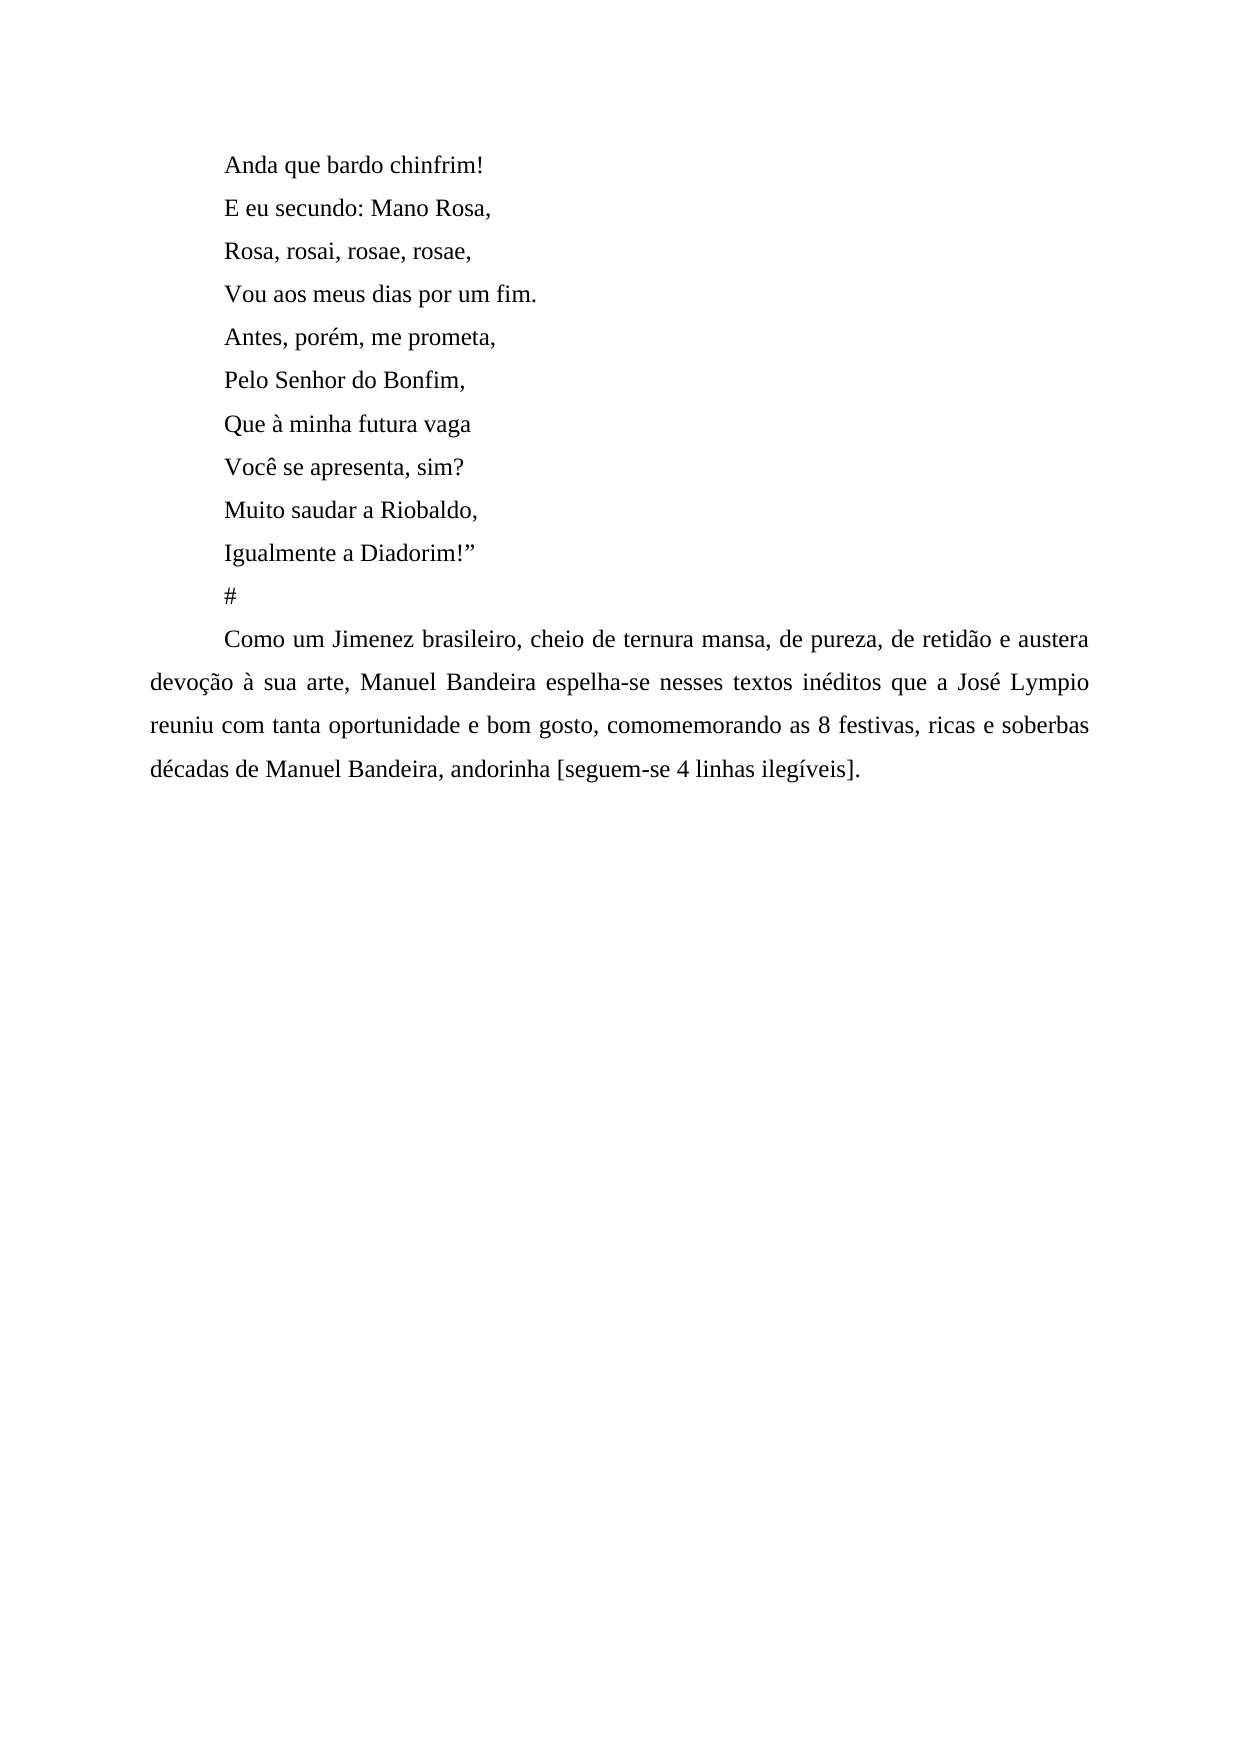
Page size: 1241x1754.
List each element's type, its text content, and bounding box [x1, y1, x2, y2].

text Pelo Senhor do Bonfim, [150, 366, 1090, 394]
text Que à minha futura vaga [150, 409, 1090, 437]
text Anda que bardo chinfrim! [150, 150, 1090, 179]
text Antes, porém, me prometa, [150, 322, 1090, 351]
text Rosa, rosai, rosae, rosae, [150, 236, 1090, 265]
text Como um Jimenez brasileiro, cheio de ternura mansa, de pureza, de retidão e austera devoção à sua arte, Manuel Bandeira espelha-se nesses textos inéditos que a José Lympio reuniu com tanta oportunidade e bom gosto, comomemorando as 8 festivas, ricas e soberbas décadas de Manuel Bandeira, andorinha [seguem-se 4 linhas ilegíveis]. [150, 624, 1090, 782]
text Igualmente a Diadorim!” [150, 538, 1090, 567]
text # [150, 581, 1090, 610]
text Você se apresenta, sim? [150, 452, 1090, 481]
text E eu secundo: Mano Rosa, [150, 193, 1090, 222]
text Vou aos meus dias por um fim. [150, 279, 1090, 308]
text Muito saudar a Riobaldo, [150, 495, 1090, 524]
